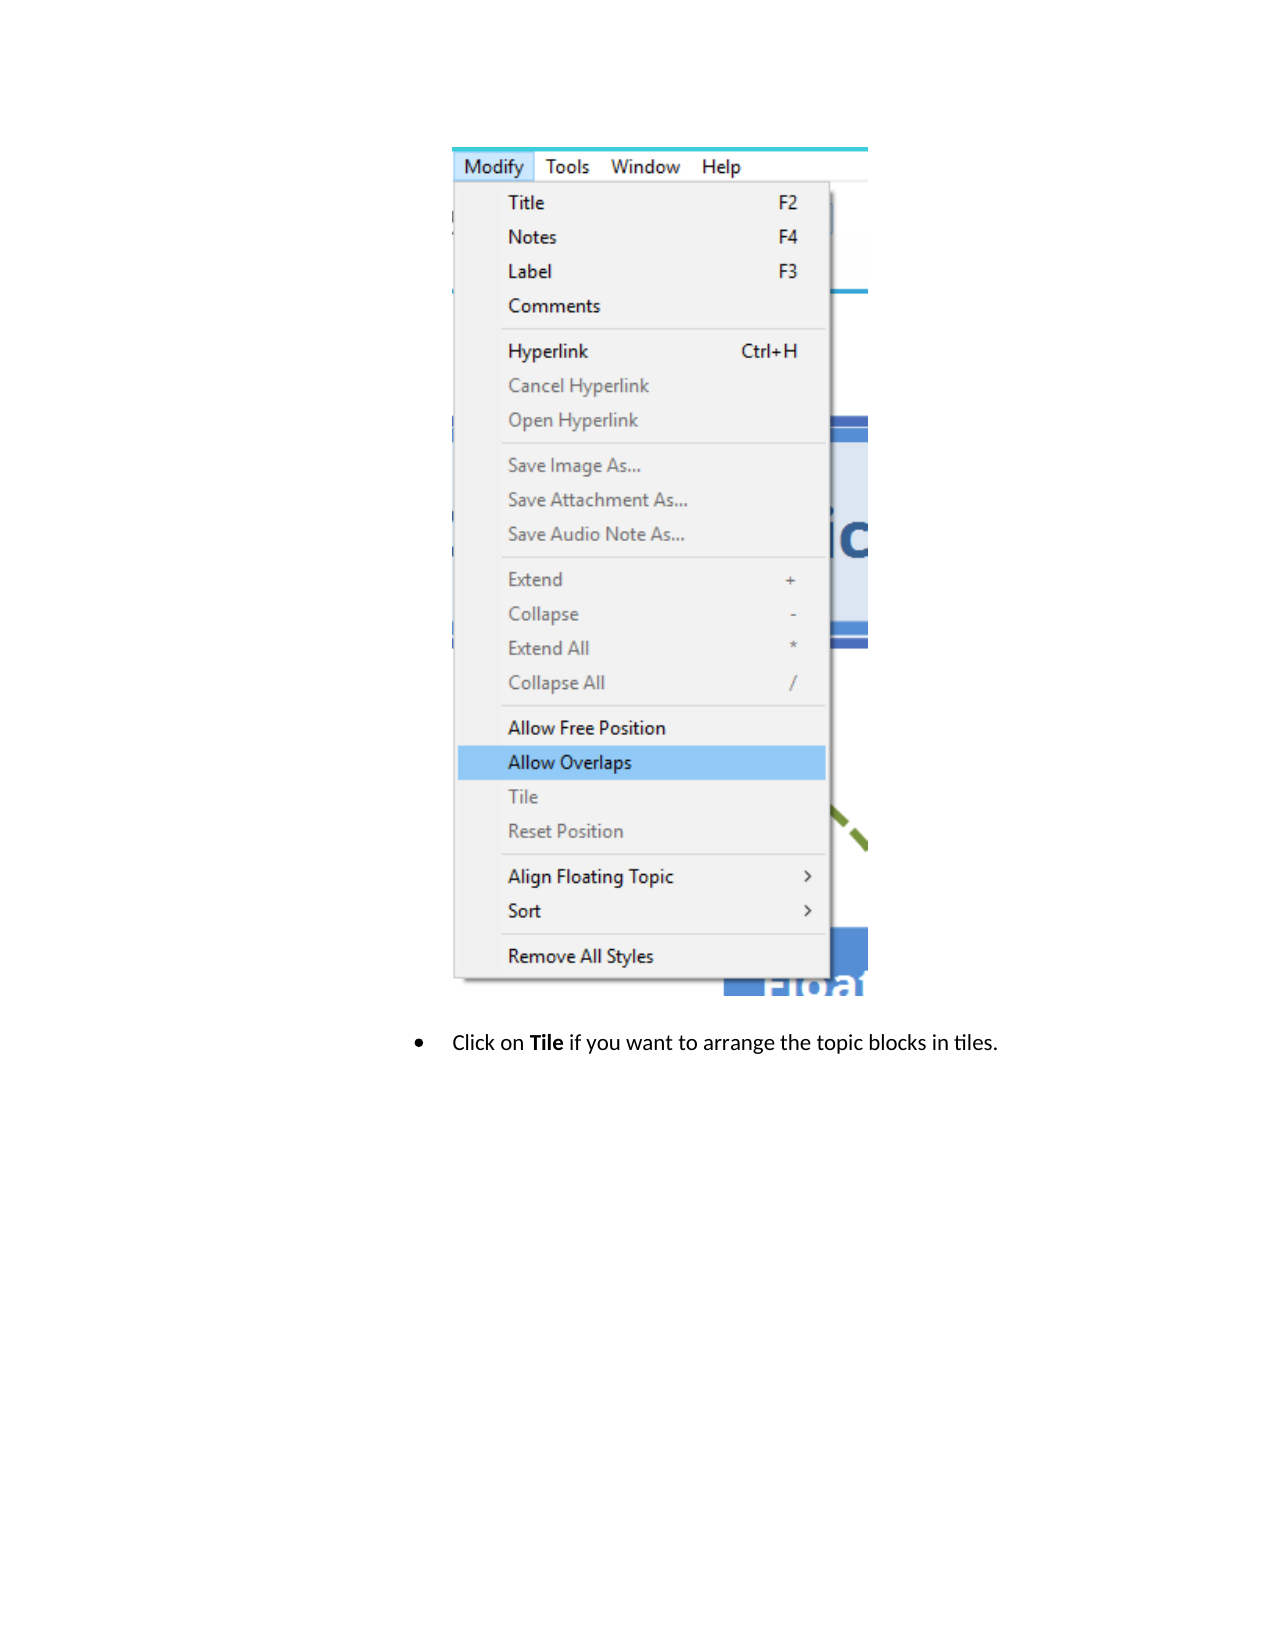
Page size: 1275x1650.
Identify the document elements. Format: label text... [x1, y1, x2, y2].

list Click on Tile if you want to arrange the topic blocks in tiles. [415, 1028, 1127, 1057]
picture [452, 147, 868, 996]
